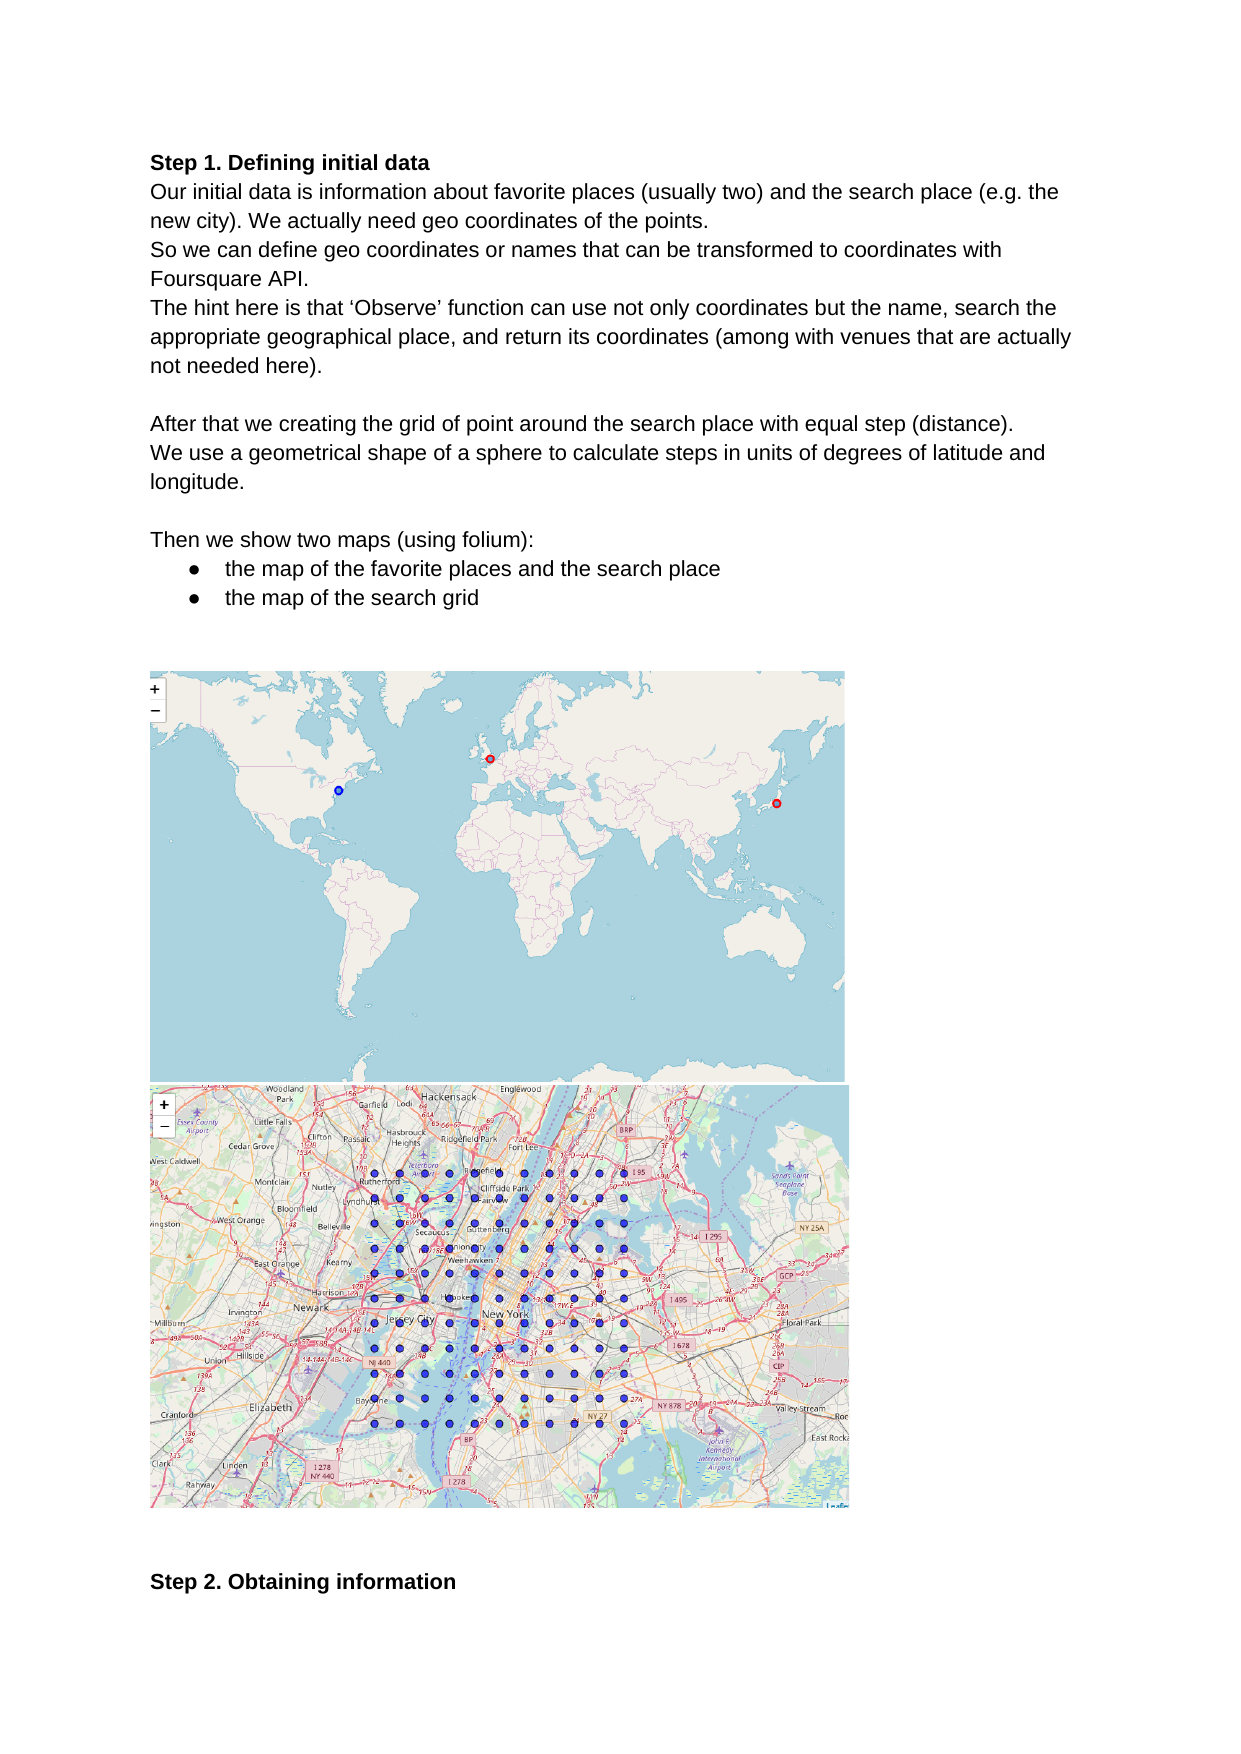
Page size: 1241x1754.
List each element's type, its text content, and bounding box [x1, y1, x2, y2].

picture [150, 1085, 850, 1508]
text Our initial data is information about favorite places (usually two) and the search place (e.g. the new city). We actually need geo coordinates of the points. [150, 179, 1090, 233]
text Step 2. Оbtaining information [150, 1569, 1090, 1594]
picture [150, 671, 845, 1082]
text We use a geometrical shape of a sphere to calculate steps in units of degrees of latitude and longitude. [150, 439, 1090, 494]
text The hint here is that ‘Observe’ function can use not only coordinates but the name, search the appropriate geographical place, and return its coordinates (among with venues that are actually not needed here). [150, 295, 1090, 378]
text Then we show two maps (using folium): [150, 526, 1090, 552]
list the map of the favorite places and the search place [187, 555, 1090, 581]
text After that we creating the grid of point around the search place with equal step (distance). [150, 411, 1090, 436]
text Step 1. Defining initial data [150, 150, 1090, 175]
list the map of the search grid [187, 584, 1090, 609]
text So we can define geo coordinates or names that can be transformed to coordinates with Foursquare API. [150, 237, 1090, 291]
